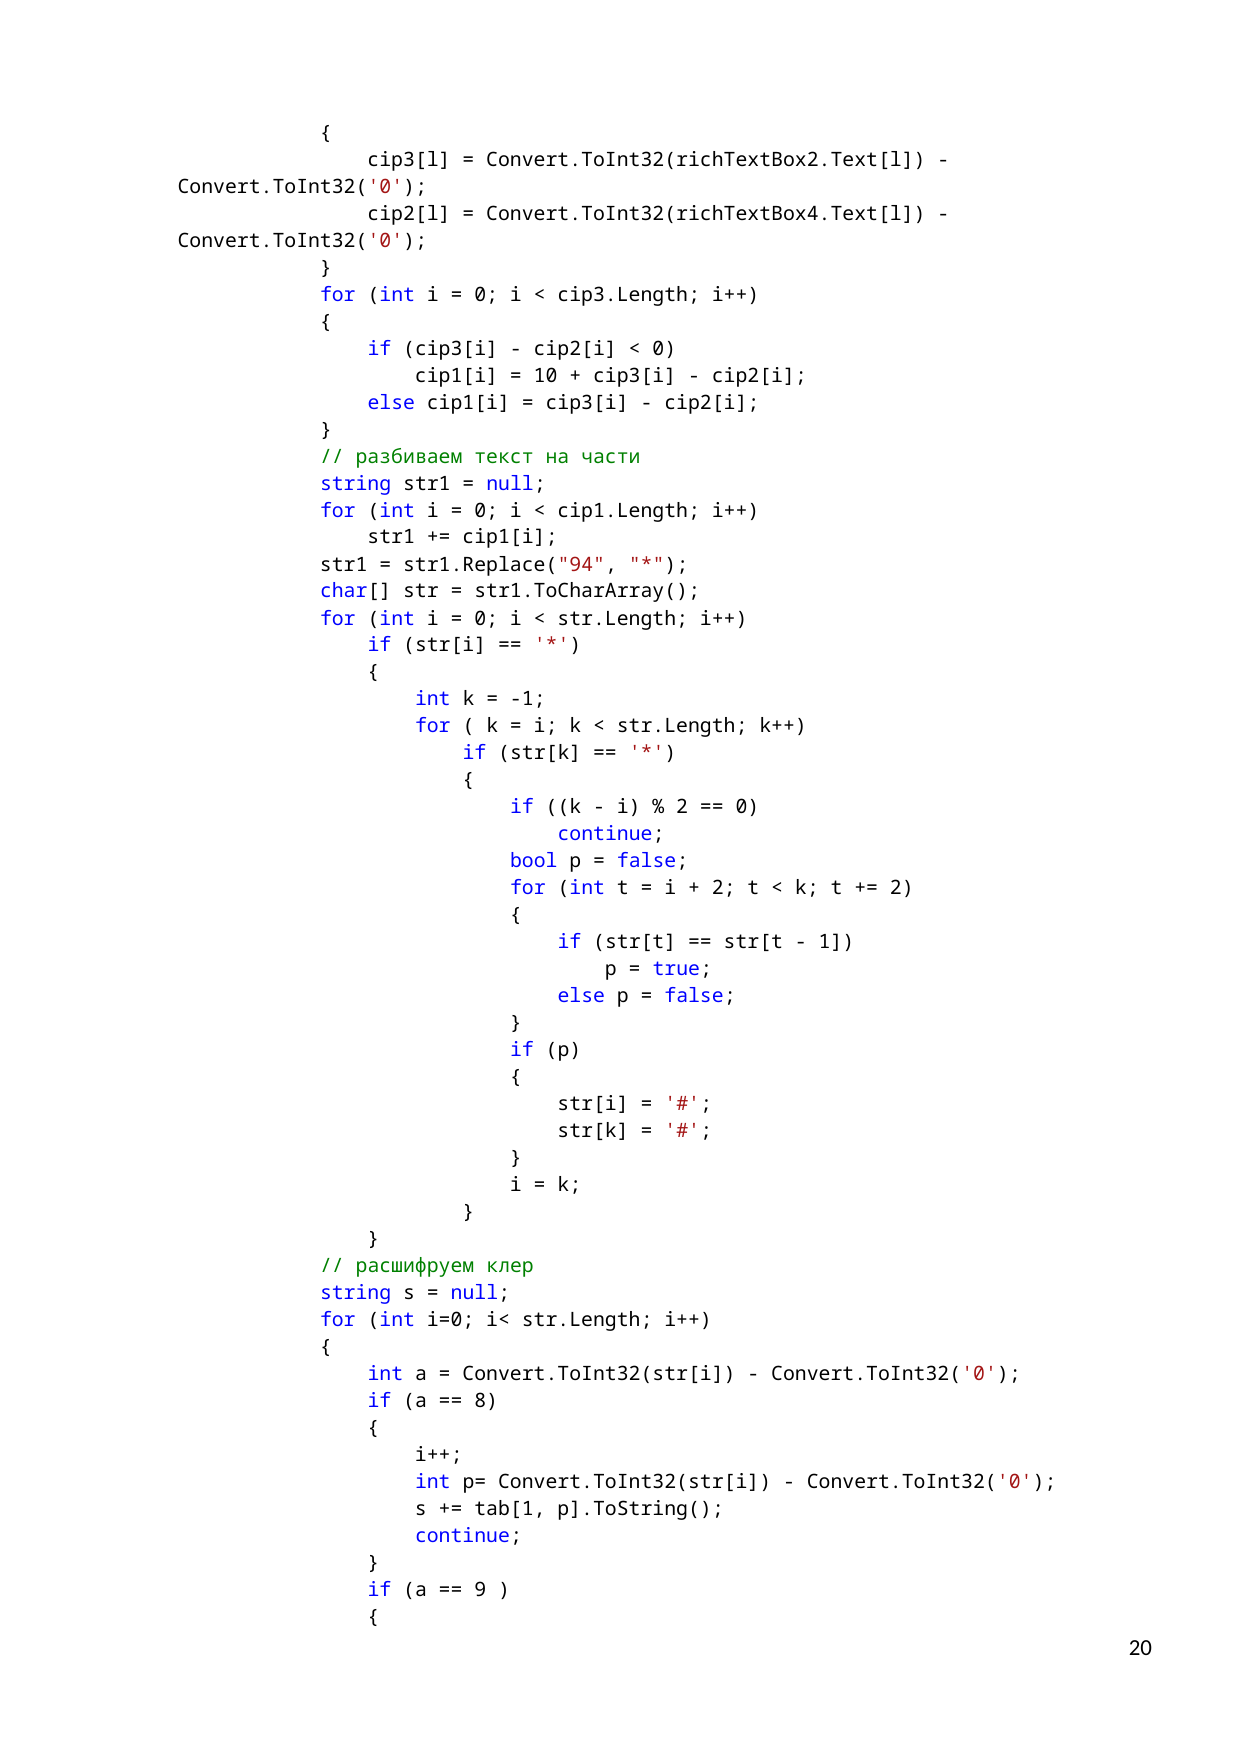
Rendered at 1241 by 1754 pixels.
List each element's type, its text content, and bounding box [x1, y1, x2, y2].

text { [177, 1413, 1152, 1440]
text str[k] = '#'; [177, 1116, 1152, 1143]
text for (int i=0; i< str.Length; i++) [177, 1305, 1152, 1332]
text { [177, 1602, 1152, 1629]
text cip1[i] = 10 + cip3[i] - cip2[i]; [177, 361, 1152, 388]
text i = k; [177, 1170, 1152, 1197]
text for (int i = 0; i < str.Length; i++) [177, 604, 1152, 631]
text char[] str = str1.ToCharArray(); [177, 577, 1152, 604]
text if (str[t] == str[t - 1]) [177, 927, 1152, 954]
text int p= Convert.ToInt32(str[i]) - Convert.ToInt32('0'); [177, 1467, 1152, 1494]
text if ((k - i) % 2 == 0) [177, 793, 1152, 819]
text // разбиваем текст на части [177, 442, 1152, 469]
text } [177, 1143, 1152, 1170]
text if (a == 8) [177, 1386, 1152, 1413]
text continue; [177, 819, 1152, 847]
text cip2[l] = Convert.ToInt32(richTextBox4.Text[l]) - Convert.ToInt32('0'); [177, 199, 1152, 253]
text } [177, 1224, 1152, 1251]
text cip3[l] = Convert.ToInt32(richTextBox2.Text[l]) - Convert.ToInt32('0'); [177, 145, 1152, 199]
text string str1 = null; [177, 469, 1152, 496]
text { [177, 658, 1152, 685]
text { [177, 118, 1152, 145]
text else cip1[i] = cip3[i] - cip2[i]; [177, 388, 1152, 415]
text { [177, 766, 1152, 793]
text { [177, 901, 1152, 927]
text str[i] = '#'; [177, 1089, 1152, 1116]
text } [177, 1197, 1152, 1224]
text } [177, 415, 1152, 442]
text for (int i = 0; i < cip1.Length; i++) [177, 496, 1152, 523]
text } [177, 253, 1152, 280]
text int a = Convert.ToInt32(str[i]) - Convert.ToInt32('0'); [177, 1359, 1152, 1386]
text } [177, 1008, 1152, 1035]
text int k = -1; [177, 685, 1152, 712]
text for ( k = i; k < str.Length; k++) [177, 712, 1152, 739]
text { [177, 1332, 1152, 1359]
text continue; [177, 1521, 1152, 1548]
text str1 = str1.Replace("94", "*"); [177, 550, 1152, 577]
text bool p = false; [177, 847, 1152, 873]
text string s = null; [177, 1278, 1152, 1305]
text if (p) [177, 1035, 1152, 1062]
text for (int i = 0; i < cip3.Length; i++) [177, 280, 1152, 307]
text { [177, 1062, 1152, 1089]
text if (str[i] == '*') [177, 631, 1152, 658]
text if (str[k] == '*') [177, 739, 1152, 766]
text i++; [177, 1440, 1152, 1467]
text for (int t = i + 2; t < k; t += 2) [177, 873, 1152, 901]
text { [177, 307, 1152, 334]
text str1 += cip1[i]; [177, 523, 1152, 550]
text } [177, 1548, 1152, 1575]
text else p = false; [177, 981, 1152, 1008]
text p = true; [177, 954, 1152, 981]
text s += tab[1, p].ToString(); [177, 1494, 1152, 1521]
text if (cip3[i] - cip2[i] < 0) [177, 334, 1152, 361]
text // расшифруем клер [177, 1251, 1152, 1278]
text if (a == 9 ) [177, 1575, 1152, 1602]
